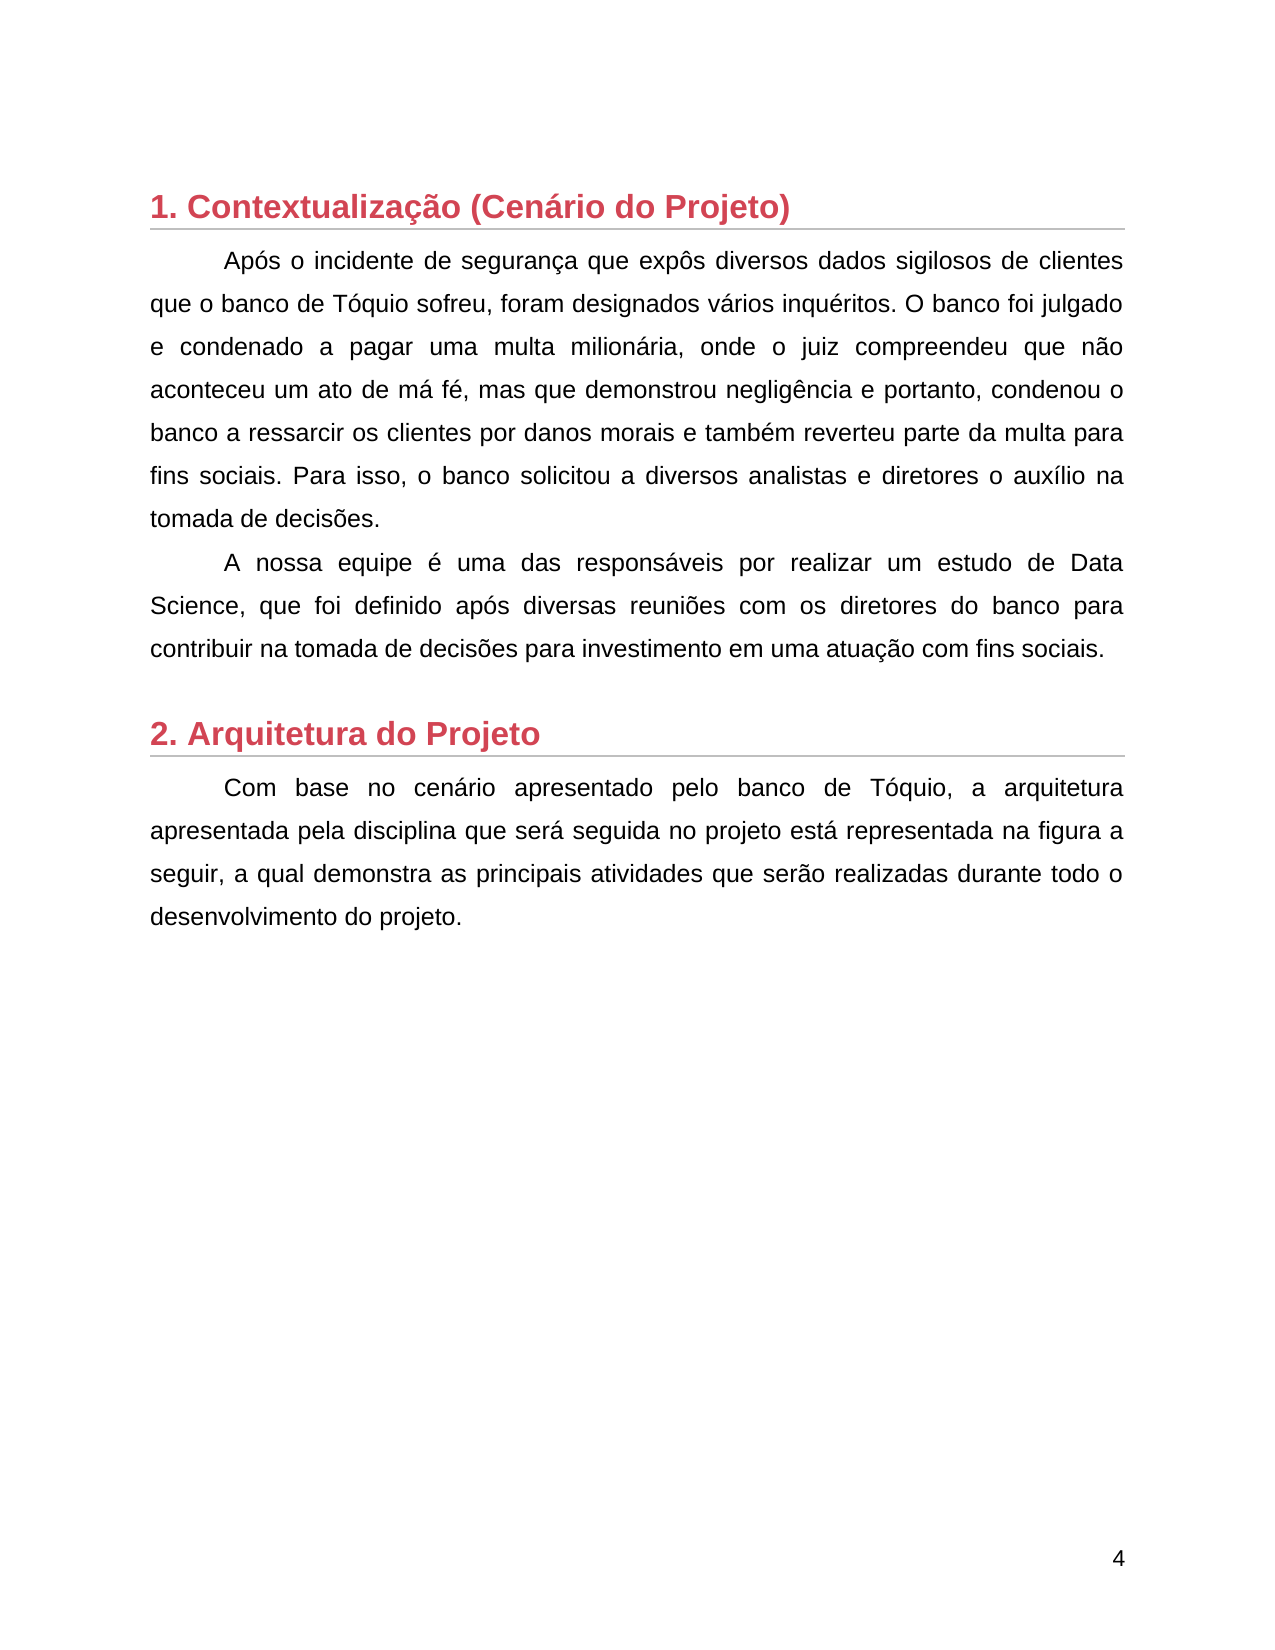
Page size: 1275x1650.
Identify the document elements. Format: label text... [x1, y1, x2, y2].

text 1. Contextualização (Cenário do Projeto) [150, 187, 1125, 228]
text Com base no cenário apresentado pelo banco de Tóquio, a arquitetura apresentada pela disciplina que será seguida no projeto está representada na figura a seguir, a qual demonstra as principais atividades que serão realizadas durante todo o desenvolvimento do projeto. [150, 772, 1125, 931]
text A nossa equipe é uma das responsáveis por realizar um estudo de Data Science, que foi definido após diversas reuniões com os diretores do banco para contribuir na tomada de decisões para investimento em uma atuação com fins sociais. [150, 547, 1125, 662]
text 2. Arquitetura do Projeto [150, 714, 1125, 755]
text Após o incidente de segurança que expôs diversos dados sigilosos de clientes que o banco de Tóquio sofreu, foram designados vários inquéritos. O banco foi julgado e condenado a pagar uma multa milionária, onde o juiz compreendeu que não aconteceu um ato de má fé, mas que demonstrou negligência e portanto, condenou o banco a ressarcir os clientes por danos morais e também reverteu parte da multa para fins sociais. Para isso, o banco solicitou a diversos analistas e diretores o auxílio na tomada de decisões. [150, 246, 1125, 533]
